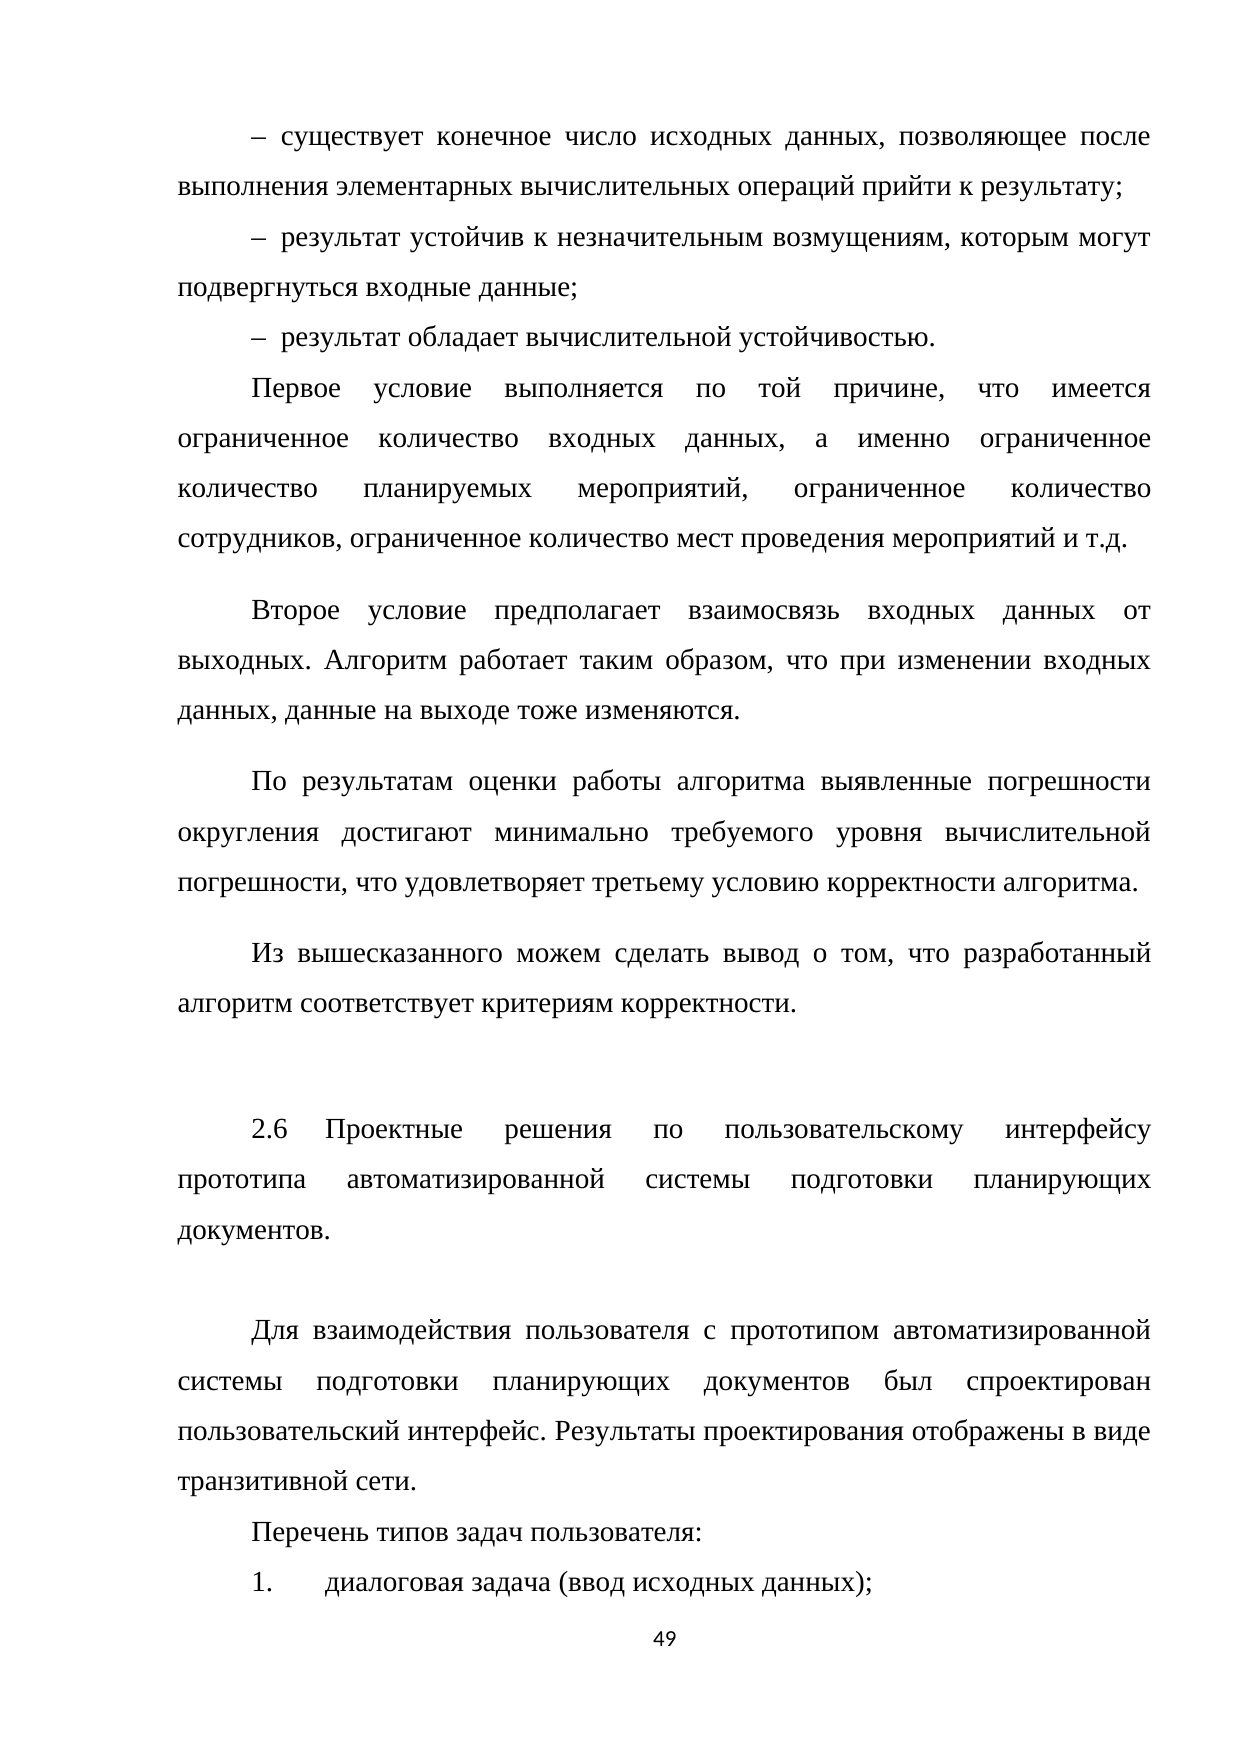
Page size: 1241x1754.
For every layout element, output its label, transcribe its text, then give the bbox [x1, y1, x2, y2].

subtitle 2.6 Проектные решения по пользовательскому интерфейсу прототипа автоматизированной системы подготовки планирующих документов. [177, 1111, 1152, 1245]
list существует конечное число исходных данных, позволяющее после выполнения элементарных вычислительных операций прийти к результату; [177, 118, 1152, 202]
text По результатам оценки работы алгоритма выявленные погрешности округления достигают минимально требуемого уровня вычислительной погрешности, что удовлетворяет третьему условию корректности алгоритма. [177, 763, 1152, 898]
text Первое условие выполняется по той причине, что имеется ограниченное количество входных данных, а именно ограниченное количество планируемых мероприятий, ограниченное количество сотрудников, ограниченное количество мест проведения мероприятий и т.д. [177, 370, 1152, 554]
text Для взаимодействия пользователя с прототипом автоматизированной системы подготовки планирующих документов был спроектирован пользовательский интерфейс. Результаты проектирования отображены в виде транзитивной сети. [177, 1312, 1152, 1497]
list результат устойчив к незначительным возмущениям, которым могут подвергнуться входные данные; [177, 219, 1152, 303]
text Второе условие предполагает взаимосвязь входных данных от выходных. Алгоритм работает таким образом, что при изменении входных данных, данные на выходе тоже изменяются. [177, 592, 1152, 726]
list результат обладает вычислительной устойчивостью. [177, 319, 1152, 353]
text Из вышесказанного можем сделать вывод о том, что разработанный алгоритм соответствует критериям корректности. [177, 935, 1152, 1019]
list диалоговая задача (ввод исходных данных); [177, 1564, 1152, 1598]
text Перечень типов задач пользователя: [177, 1514, 1152, 1547]
